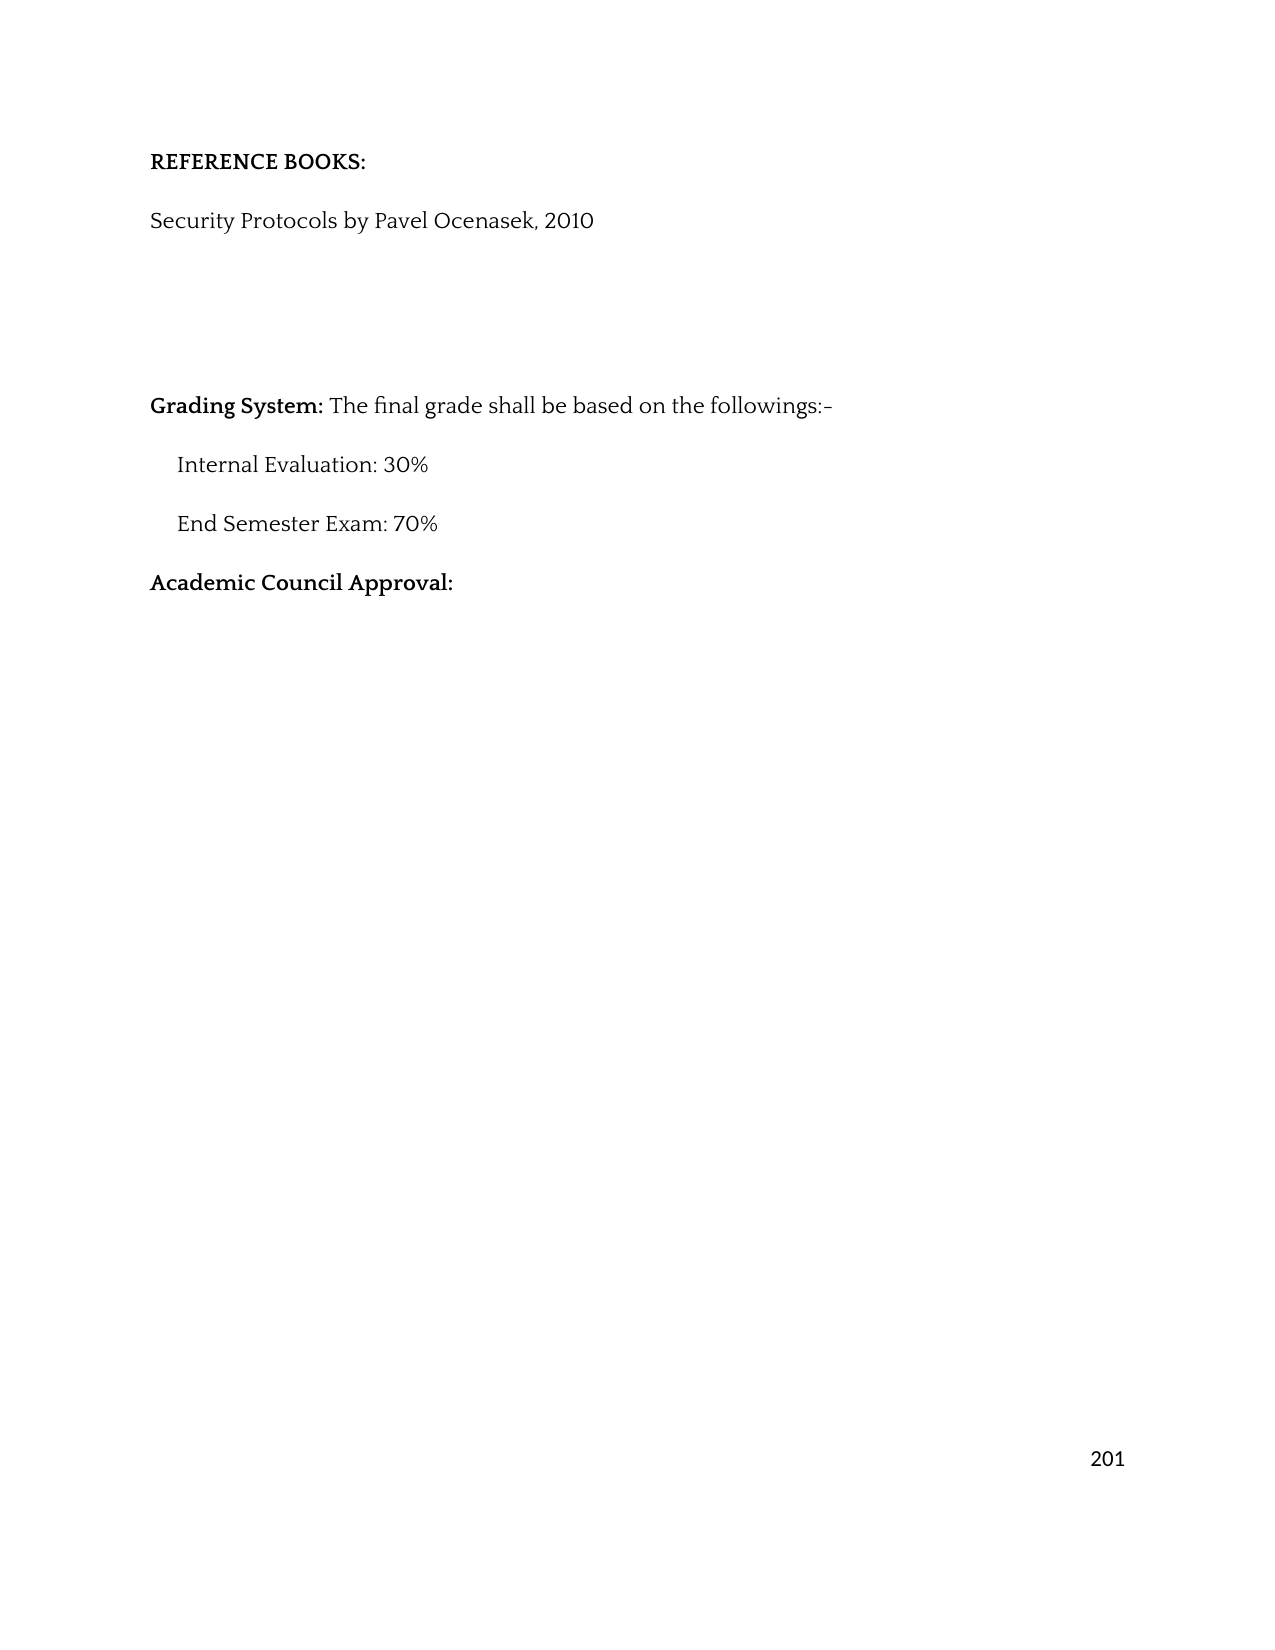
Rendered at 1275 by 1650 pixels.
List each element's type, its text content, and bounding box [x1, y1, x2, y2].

text Internal Evaluation: 30% [177, 452, 1125, 478]
text REFERENCE BOOKS: [150, 150, 1125, 175]
text End Semester Exam: 70% [177, 511, 1125, 537]
text Grading System: The final grade shall be based on the followings:- [150, 393, 1125, 419]
text Academic Council Approval: [150, 570, 1125, 596]
text Security Protocols by Pavel Ocenasek, 2010 [150, 209, 1125, 234]
